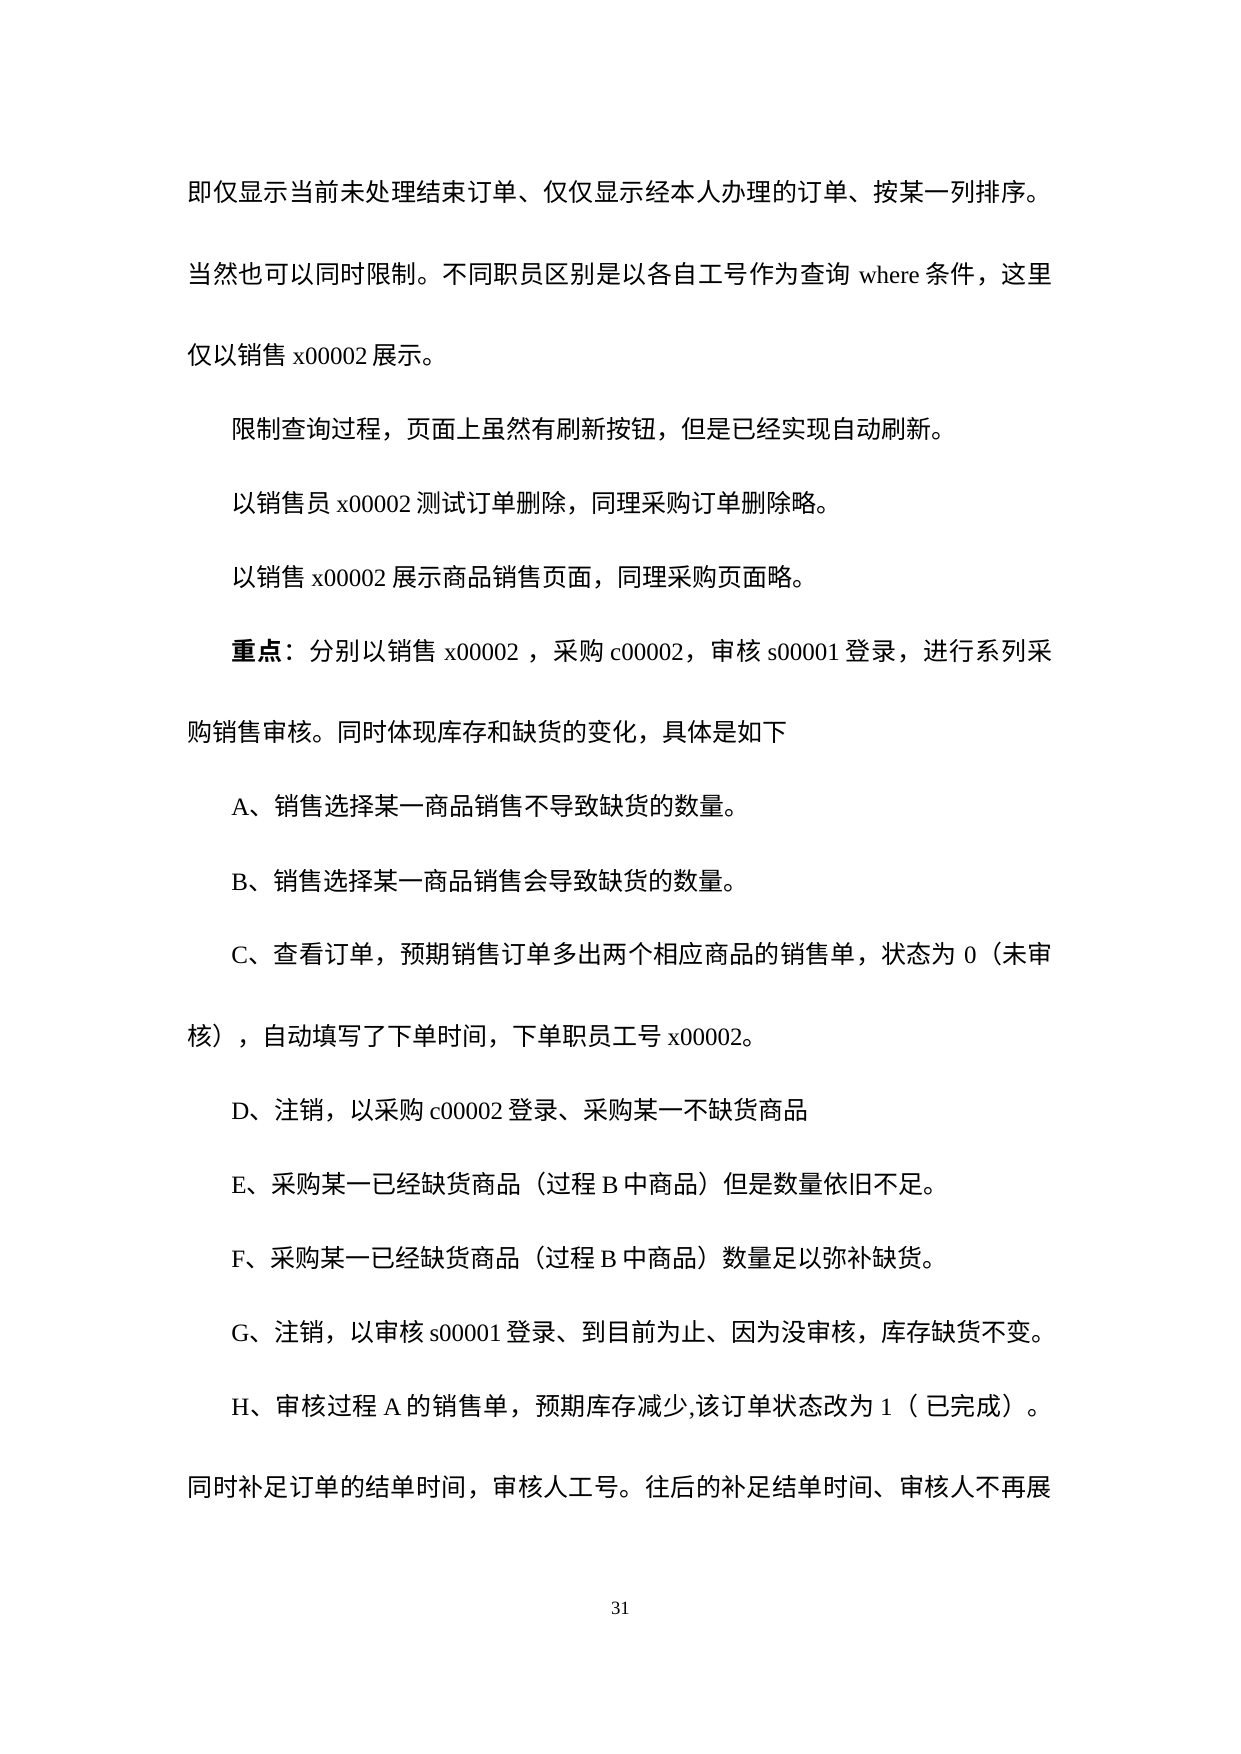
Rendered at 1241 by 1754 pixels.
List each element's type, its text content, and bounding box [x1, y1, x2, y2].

text F、采购某一已经缺货商品（过程B中商品）数量足以弥补缺货。 [187, 1224, 1053, 1289]
text D、注销，以采购c00002登录、采购某一不缺货商品 [187, 1076, 1053, 1141]
text E、采购某一已经缺货商品（过程B中商品）但是数量依旧不足。 [187, 1150, 1053, 1215]
text 限制查询过程，页面上虽然有刷新按钮，但是已经实现自动刷新。 [187, 395, 1053, 460]
text 以销售员x00002测试订单删除，同理采购订单删除略。 [187, 469, 1053, 534]
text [187, 1372, 1053, 1518]
text 以销售x00002 展示商品销售页面，同理采购页面略。 [187, 543, 1053, 608]
text A、销售选择某一商品销售不导致缺货的数量。 [187, 772, 1053, 837]
text C、查看订单，预期销售订单多出两个相应商品的销售单，状态为0（未审核），自动填写了下单时间，下单职员工号x00002。 [187, 921, 1053, 1067]
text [187, 158, 1053, 386]
text 重点：分别以销售x00002 ，采购c00002，审核s00001登录，进行系列采购销售审核。同时体现库存和缺货的变化，具体是如下 [187, 617, 1053, 763]
text B、销售选择某一商品销售会导致缺货的数量。 [187, 847, 1053, 912]
text G、注销，以审核s00001登录、到目前为止、因为没审核，库存缺货不变。 [187, 1298, 1053, 1363]
